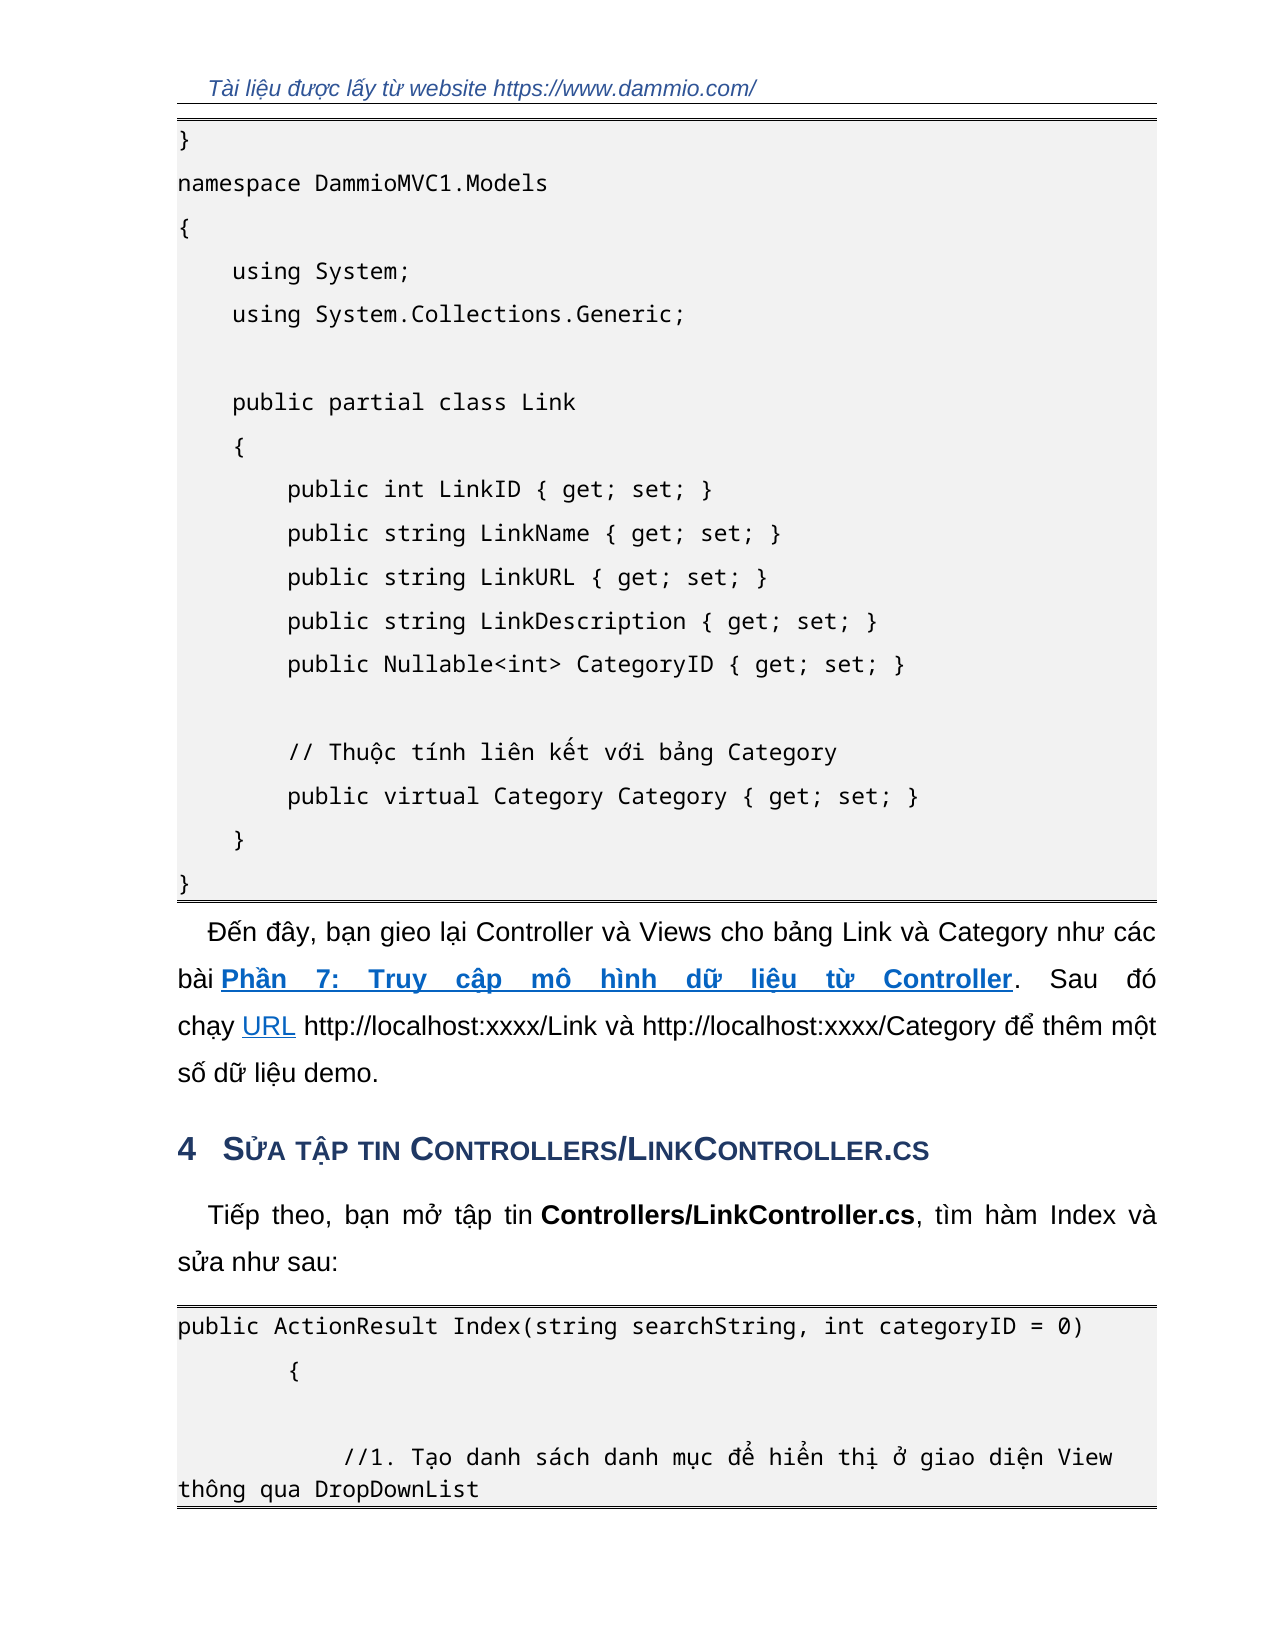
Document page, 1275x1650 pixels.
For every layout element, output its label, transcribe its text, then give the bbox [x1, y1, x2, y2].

text { [177, 206, 1157, 242]
text namespace DammioMVC1.Models [177, 162, 1157, 198]
text } [177, 121, 1157, 154]
text public Nullable<int> CategoryID { get; set; } [177, 643, 1157, 679]
text using System.Collections.Generic; [177, 293, 1157, 329]
text { [177, 1349, 1157, 1385]
text } [177, 862, 1157, 900]
text Tiếp theo, bạn mở tập tin Controllers/LinkController.cs, tìm hàm Index và sửa như sau: [177, 1199, 1157, 1277]
text public int LinkID { get; set; } [177, 468, 1157, 504]
text public virtual Category Category { get; set; } [177, 774, 1157, 811]
text public ActionResult Index(string searchString, int categoryID = 0) [177, 1308, 1157, 1341]
text public string LinkDescription { get; set; } [177, 599, 1157, 636]
text using System; [177, 249, 1157, 286]
text //1. Tạo danh sách danh mục để hiển thị ở giao diện View thông qua DropDownList [177, 1436, 1157, 1506]
subtitle Sửa tập tin Controllers/LinkController.cs [177, 1128, 1157, 1167]
text public partial class Link [177, 381, 1157, 417]
text { [177, 424, 1157, 461]
text } [177, 818, 1157, 854]
text public string LinkName { get; set; } [177, 512, 1157, 548]
text public string LinkURL { get; set; } [177, 556, 1157, 592]
text Đến đây, bạn gieo lại Controller và Views cho bảng Link và Category như các bài Phần 7: Truy cập mô hình dữ liệu từ Controller. Sau đó chạy URL http://localhost:xxxx/Link và http://localhost:xxxx/Category để thêm một số dữ liệu demo. [177, 916, 1157, 1088]
text // Thuộc tính liên kết với bảng Category [177, 731, 1157, 767]
